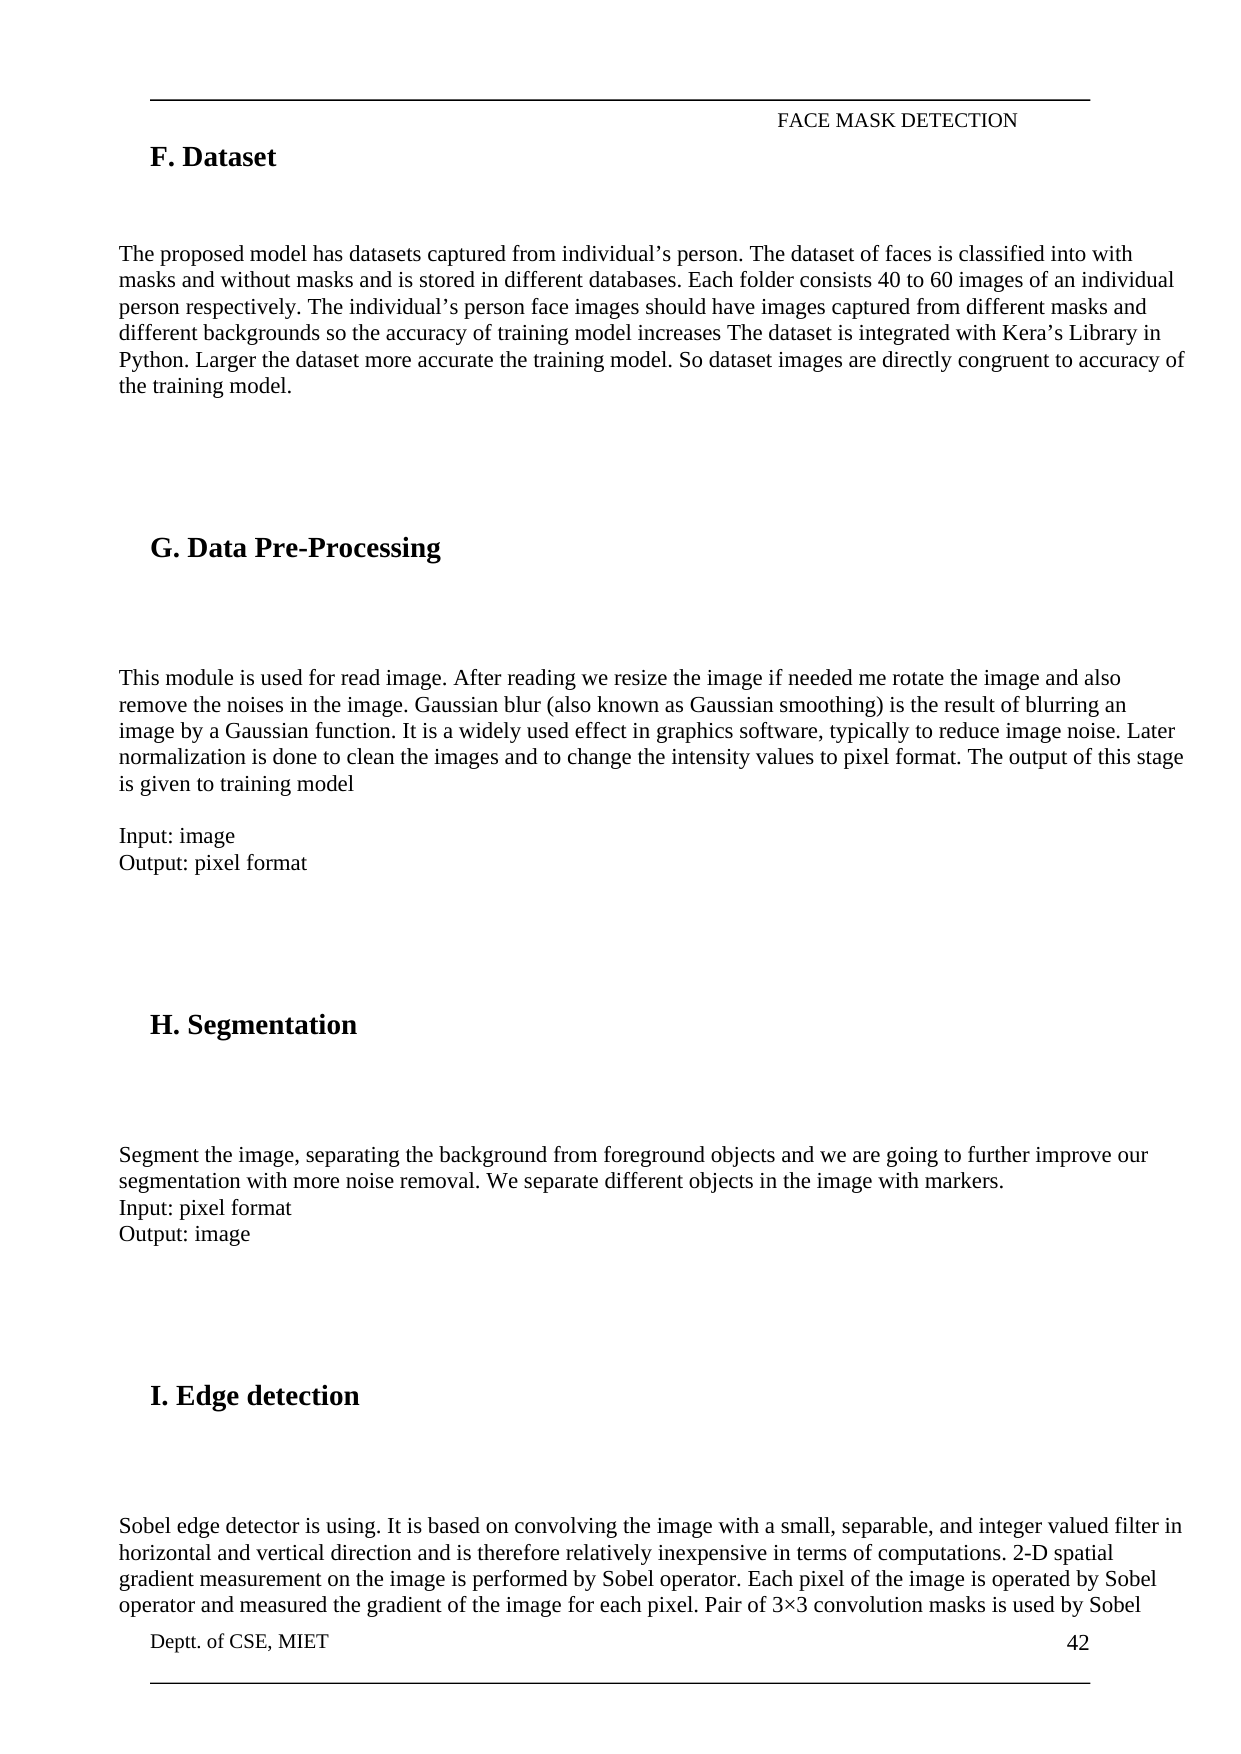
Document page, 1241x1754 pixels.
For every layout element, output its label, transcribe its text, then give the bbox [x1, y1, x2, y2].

text Output: image [119, 1220, 1188, 1246]
text Output: pixel format [119, 849, 1188, 875]
text Input: image [119, 822, 1188, 849]
subtitle H. Segmentation [150, 1007, 1188, 1040]
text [119, 1512, 1188, 1618]
subtitle F. Dataset [150, 139, 1188, 173]
text The proposed model has datasets captured from individual’s person. The dataset of faces is classified into with masks and without masks and is stored in different databases. Each folder consists 40 to 60 images of an individual person respectively. The individual’s person face images should have images captured from different masks and different backgrounds so the accuracy of training model increases The dataset is integrated with Kera’s Library in Python. Larger the dataset more accurate the training model. So dataset images are directly congruent to accuracy of the training model. [119, 240, 1188, 398]
text Segment the image, separating the background from foreground objects and we are going to further improve our segmentation with more noise removal. We separate different objects in the image with markers. [119, 1141, 1188, 1194]
text Input: pixel format [119, 1194, 1188, 1220]
subtitle G. Data Pre-Processing [150, 530, 1188, 564]
text This module is used for read image. After reading we resize the image if needed me rotate the image and also remove the noises in the image. Gaussian blur (also known as Gaussian smoothing) is the result of blurring an image by a Gaussian function. It is a widely used effect in graphics software, typically to reduce image noise. Later normalization is done to clean the images and to change the intensity values to pixel format. The output of this stage is given to training model [119, 664, 1188, 796]
subtitle I. Edge detection [150, 1378, 1188, 1412]
